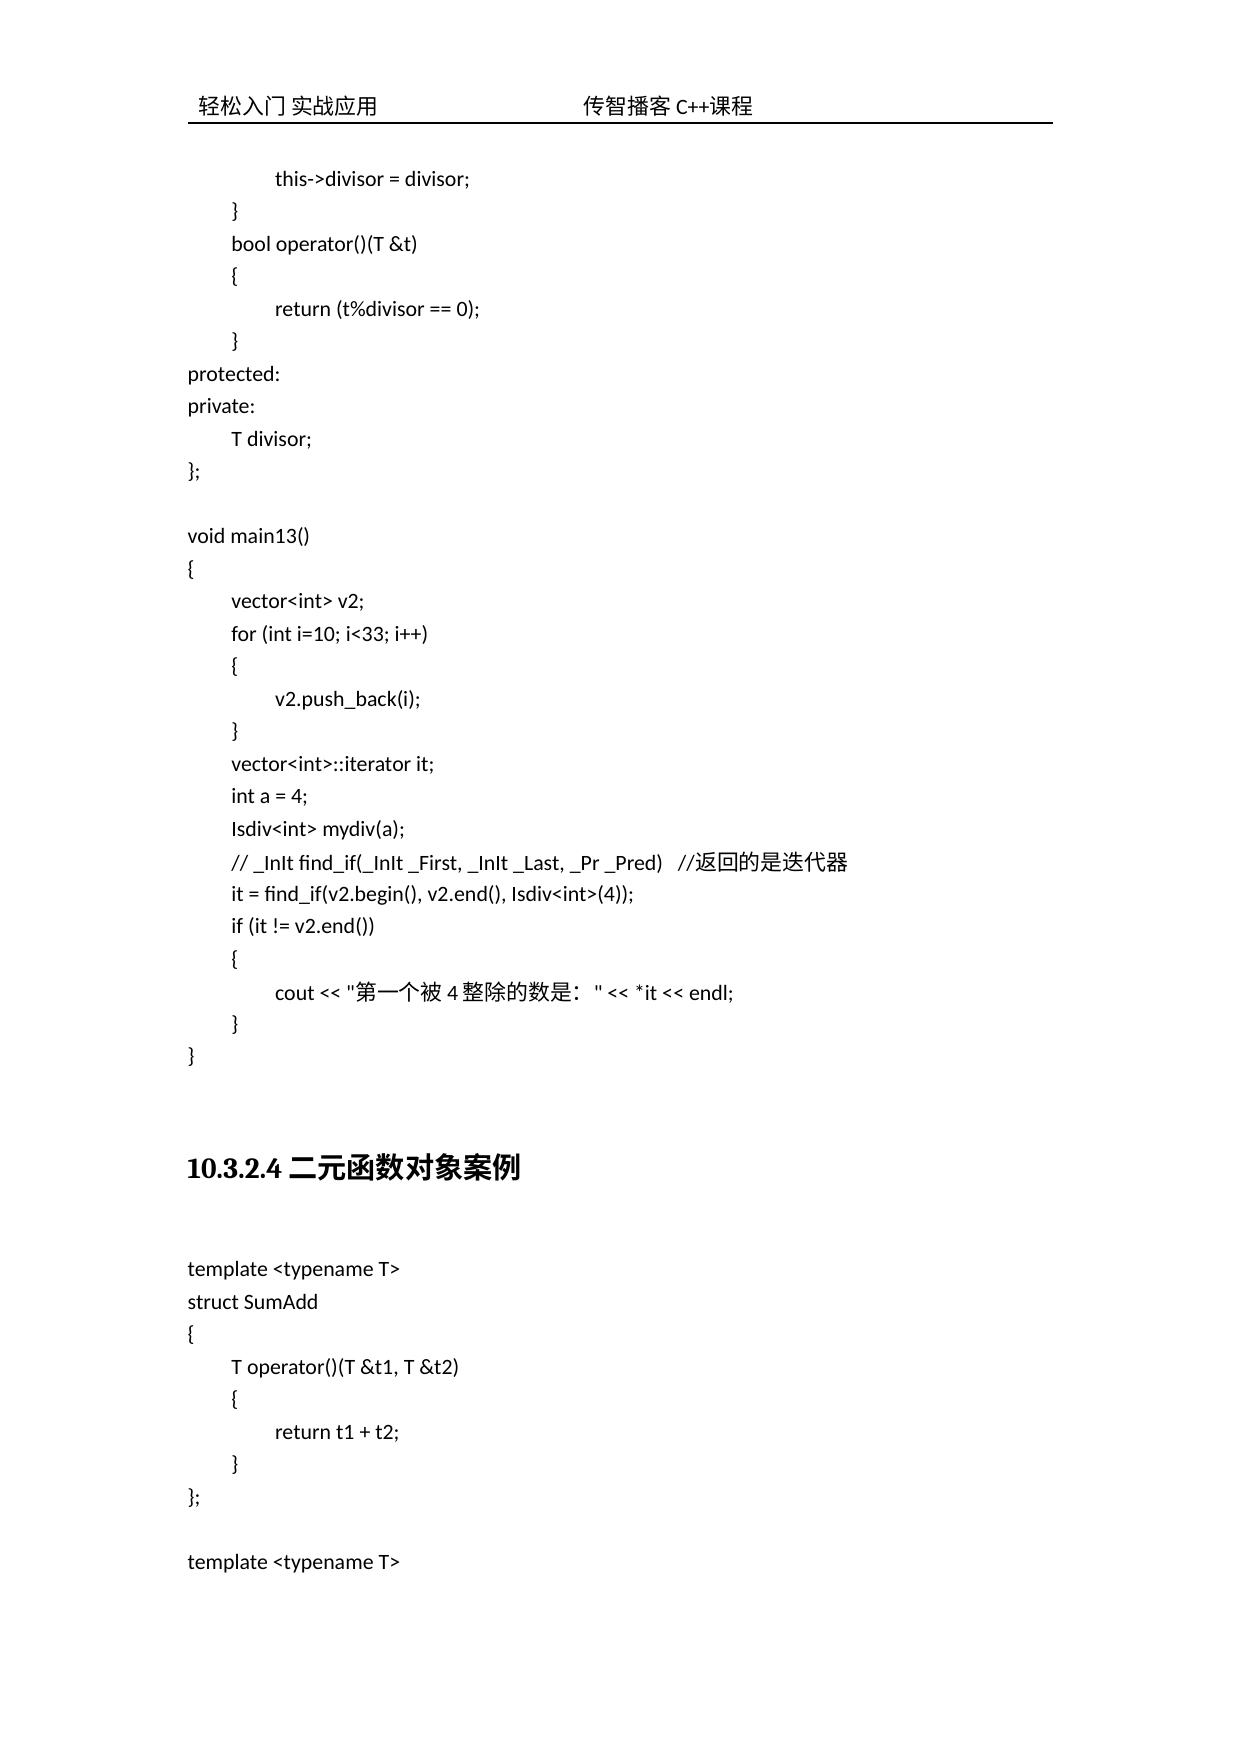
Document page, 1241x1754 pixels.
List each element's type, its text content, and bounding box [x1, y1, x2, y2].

text Isdiv<int> mydiv(a); [187, 812, 1053, 844]
text it = find_if(v2.begin(), v2.end(), Isdiv<int>(4)); [187, 877, 1053, 909]
text vector<int> v2; [187, 584, 1053, 617]
text }; [187, 1480, 1053, 1512]
text v2.push_back(i); [187, 682, 1053, 714]
text return (t%divisor == 0); [187, 292, 1053, 324]
text vector<int>::iterator it; [187, 747, 1053, 779]
text for (int i=10; i<33; i++) [187, 617, 1053, 649]
text { [187, 552, 1053, 584]
text this->divisor = divisor; [187, 162, 1053, 194]
text } [187, 1039, 1053, 1072]
text { [187, 259, 1053, 292]
text }; [187, 454, 1053, 487]
text cout << "第一个被4整除的数是：" << *it << endl; [187, 974, 1053, 1007]
text bool operator()(T &t) [187, 227, 1053, 259]
text } [187, 1007, 1053, 1039]
text return t1 + t2; [187, 1415, 1053, 1447]
text T operator()(T &t1, T &t2) [187, 1350, 1053, 1382]
text if (it != v2.end()) [187, 909, 1053, 942]
text struct SumAdd [187, 1285, 1053, 1317]
text template <typename T> [187, 1545, 1053, 1577]
text { [187, 1382, 1053, 1415]
text // _InIt find_if(_InIt _First, _InIt _Last, _Pr _Pred) //返回的是迭代器 [187, 844, 1053, 877]
text { [187, 1317, 1053, 1350]
subtitle 10.3.2.4二元函数对象案例 [187, 1134, 1053, 1199]
text } [187, 324, 1053, 357]
text { [187, 649, 1053, 682]
text } [187, 1447, 1053, 1480]
text } [187, 194, 1053, 227]
text } [187, 714, 1053, 747]
text private: [187, 389, 1053, 422]
text { [187, 942, 1053, 974]
text int a = 4; [187, 779, 1053, 812]
text protected: [187, 357, 1053, 389]
text void main13() [187, 519, 1053, 552]
text template <typename T> [187, 1252, 1053, 1285]
text T divisor; [187, 422, 1053, 454]
